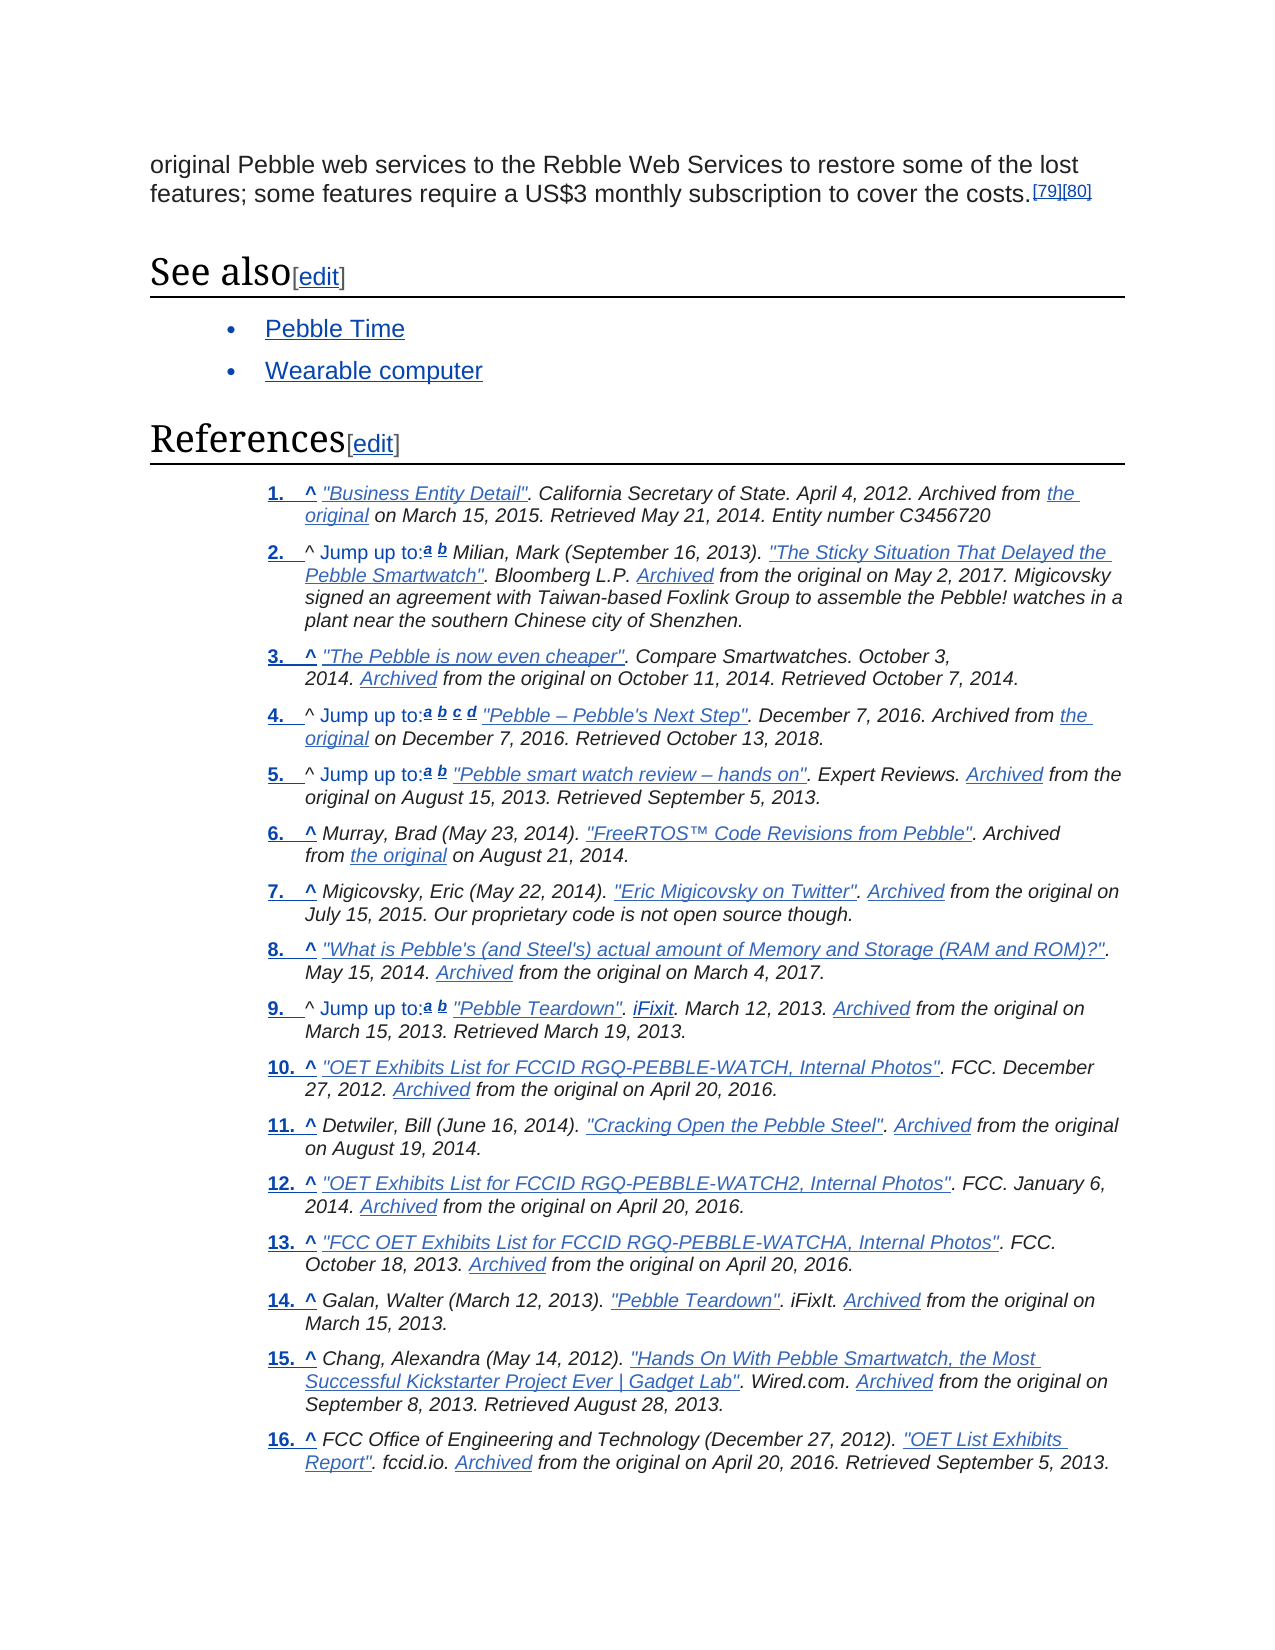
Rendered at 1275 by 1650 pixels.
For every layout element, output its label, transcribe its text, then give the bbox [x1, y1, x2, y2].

list ^ "The Pebble is now even cheaper". Compare Smartwatches. October 3, 2014. Archived from the original on October 11, 2014. Retrieved October 7, 2014. [267, 644, 1125, 690]
list ^ Jump up to:a b "Pebble Teardown". iFixit. March 12, 2013. Archived from the original on March 15, 2013. Retrieved March 19, 2013. [267, 996, 1125, 1043]
list ^ Chang, Alexandra (May 14, 2012). "Hands On With Pebble Smartwatch, the Most Successful Kickstarter Project Ever | Gadget Lab". Wired.com. Archived from the original on September 8, 2013. Retrieved August 28, 2013. [267, 1347, 1125, 1415]
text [150, 150, 1125, 207]
list ^ Murray, Brad (May 23, 2014). "FreeRTOS™ Code Revisions from Pebble". Archived from the original on August 21, 2014. [267, 821, 1125, 867]
list ^ "FCC OET Exhibits List for FCCID RGQ-PEBBLE-WATCHA, Internal Photos". FCC. October 18, 2013. Archived from the original on April 20, 2016. [267, 1231, 1125, 1276]
list ^ Migicovsky, Eric (May 22, 2014). "Eric Migicovsky on Twitter". Archived from the original on July 15, 2015. Our proprietary code is not open source though. [267, 880, 1125, 925]
list ^ "OET Exhibits List for FCCID RGQ-PEBBLE-WATCH, Internal Photos". FCC. December 27, 2012. Archived from the original on April 20, 2016. [267, 1056, 1125, 1101]
list ^ "OET Exhibits List for FCCID RGQ-PEBBLE-WATCH2, Internal Photos". FCC. January 6, 2014. Archived from the original on April 20, 2016. [267, 1172, 1125, 1218]
list ^ "Business Entity Detail". California Secretary of State. April 4, 2012. Archived from the original on March 15, 2015. Retrieved May 21, 2014. Entity number C3456720 [267, 481, 1125, 527]
text References[edit] [150, 412, 1125, 463]
list ^ FCC Office of Engineering and Technology (December 27, 2012). "OET List Exhibits Report". fccid.io. Archived from the original on April 20, 2016. Retrieved September 5, 2013. [267, 1428, 1125, 1474]
list ^ Jump up to:a b "Pebble smart watch review – hands on". Expert Reviews. Archived from the original on August 15, 2013. Retrieved September 5, 2013. [267, 762, 1125, 808]
list ^ Galan, Walter (March 12, 2013). "Pebble Teardown". iFixIt. Archived from the original on March 15, 2013. [267, 1289, 1125, 1334]
list Pebble Time [227, 314, 1125, 343]
text See also[edit] [150, 245, 1125, 296]
list ^ Jump up to:a b c d "Pebble – Pebble's Next Step". December 7, 2016. Archived from the original on December 7, 2016. Retrieved October 13, 2018. [267, 703, 1125, 749]
list ^ Jump up to:a b Milian, Mark (September 16, 2013). "The Sticky Situation That Delayed the Pebble Smartwatch". Bloomberg L.P. Archived from the original on May 2, 2017. Migicovsky signed an agreement with Taiwan-based Foxlink Group to assemble the Pebble! watches in a plant near the southern Chinese city of Shenzhen. [267, 540, 1125, 632]
list Wearable computer [227, 356, 1125, 385]
list ^ "What is Pebble's (and Steel's) actual amount of Memory and Storage (RAM and ROM)?". May 15, 2014. Archived from the original on March 4, 2017. [267, 938, 1125, 983]
list ^ Detwiler, Bill (June 16, 2014). "Cracking Open the Pebble Steel". Archived from the original on August 19, 2014. [267, 1114, 1125, 1159]
